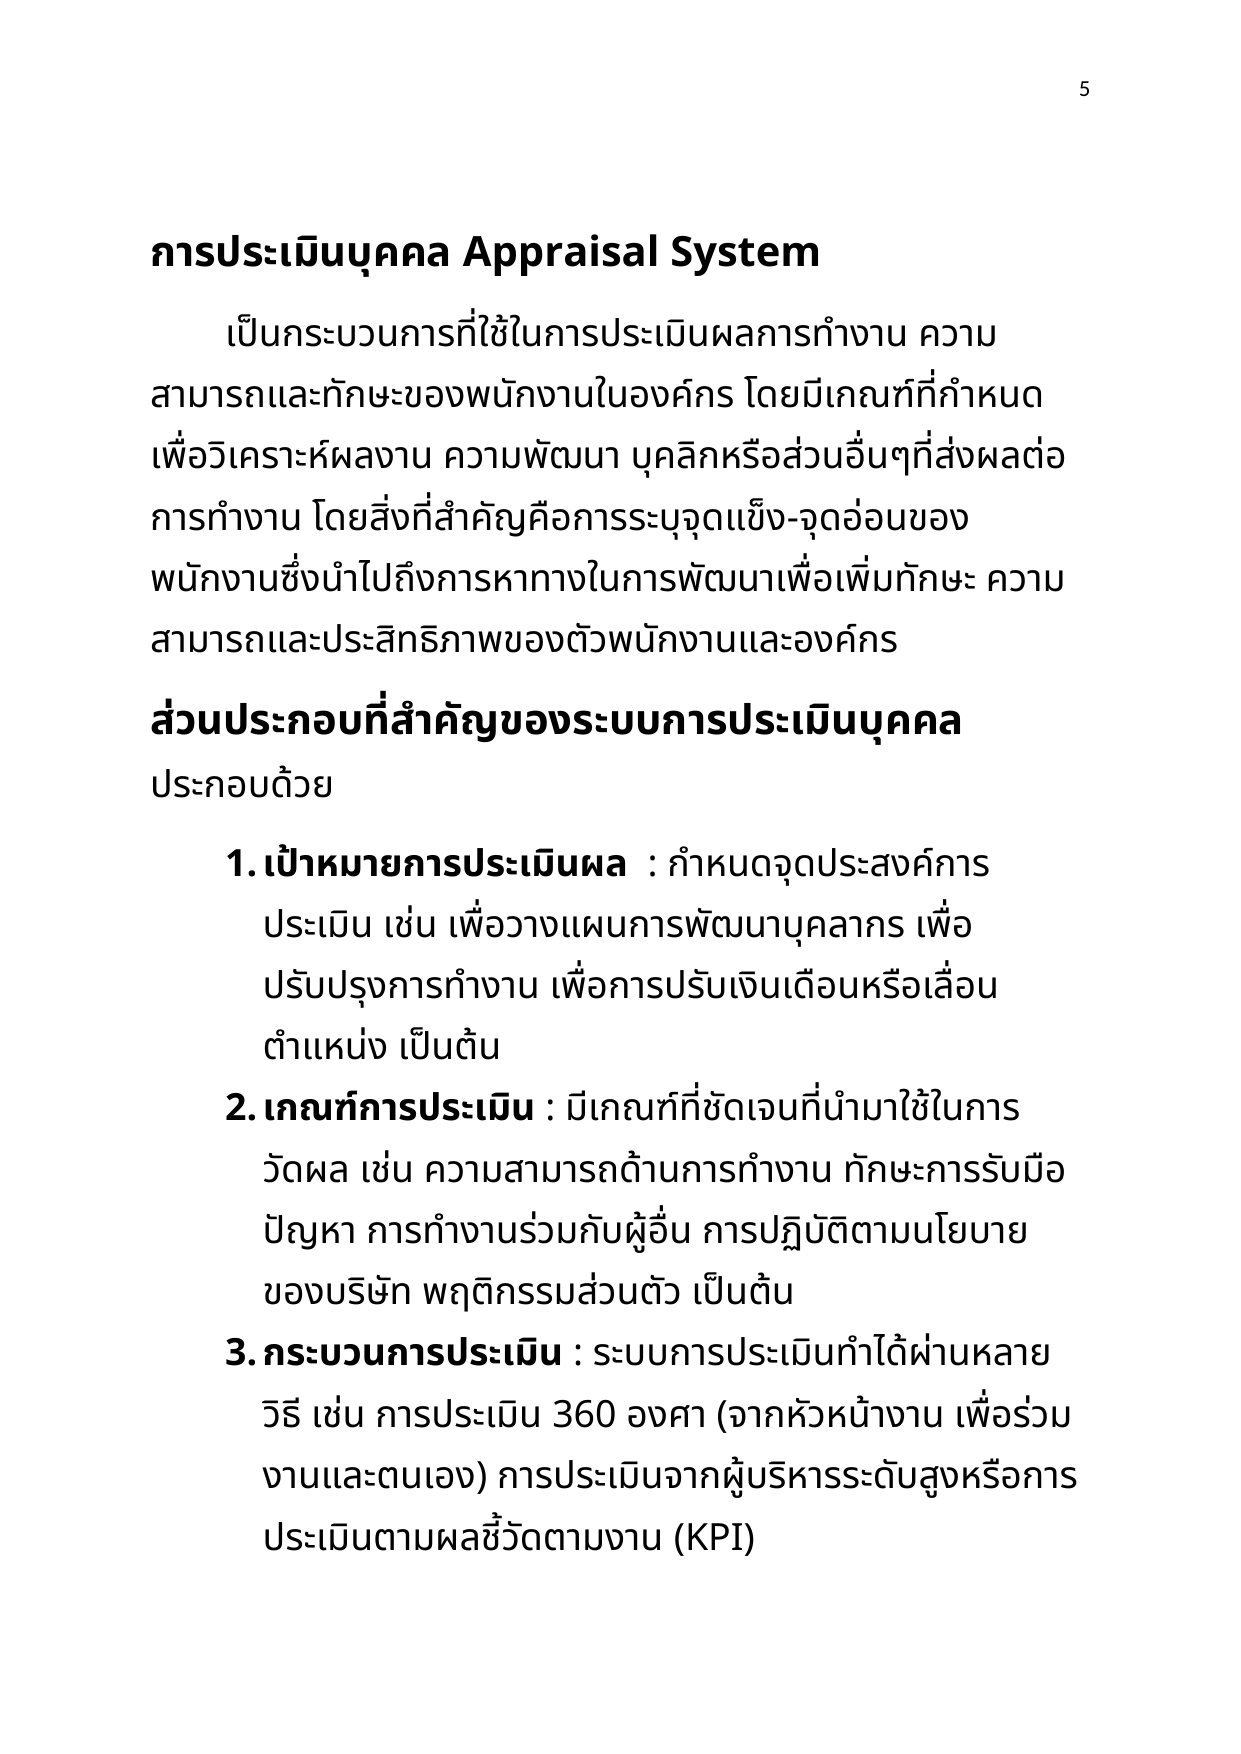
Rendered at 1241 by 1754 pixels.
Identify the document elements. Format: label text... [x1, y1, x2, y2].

text การประเมินบุคคล Appraisal System [150, 222, 1090, 285]
list เกณฑ์การประเมิน : มีเกณฑ์ที่ชัดเจนที่นำมาใช้ในการวัดผล เช่น ความสามารถด้านการทำงาน ทักษะการรับมือปัญหา การทำงานร่วมกับผู้อื่น การปฏิบัติตามนโยบายของบริษัท พฤติกรรมส่วนตัว เป็นต้น [225, 1081, 1090, 1321]
list เป้าหมายการประเมินผล : กำหนดจุดประสงค์การประเมิน เช่น เพื่อวางแผนการพัฒนาบุคลากร เพื่อปรับปรุงการทำงาน เพื่อการปรับเงินเดือนหรือเลื่อนตำแหน่ง เป็นต้น [225, 836, 1090, 1076]
text เป็นกระบวนการที่ใช้ในการประเมินผลการทำงาน ความสามารถและทักษะของพนักงานในองค์กร โดยมีเกณฑ์ที่กำหนดเพื่อวิเคราะห์ผลงาน ความพัฒนา บุคลิกหรือส่วนอื่นๆที่ส่งผลต่อการทำงาน โดยสิ่งที่สำคัญคือการระบุจุดแข็ง-จุดอ่อนของพนักงานซึ่งนำไปถึงการหาทางในการพัฒนาเพื่อเพิ่มทักษะ ความสามารถและประสิทธิภาพของตัวพนักงานและองค์กร [150, 307, 1090, 669]
text ส่วนประกอบที่สำคัญของระบบการประเมินบุคคล ประกอบด้วย [150, 691, 1090, 815]
list กระบวนการประเมิน : ระบบการประเมินทำได้ผ่านหลายวิธี เช่น การประเมิน 360 องศา (จากหัวหน้างาน เพื่อร่วมงานและตนเอง) การประเมินจากผู้บริหารระดับสูงหรือการประเมินตามผลชี้วัดตามงาน (KPI) [225, 1326, 1090, 1567]
